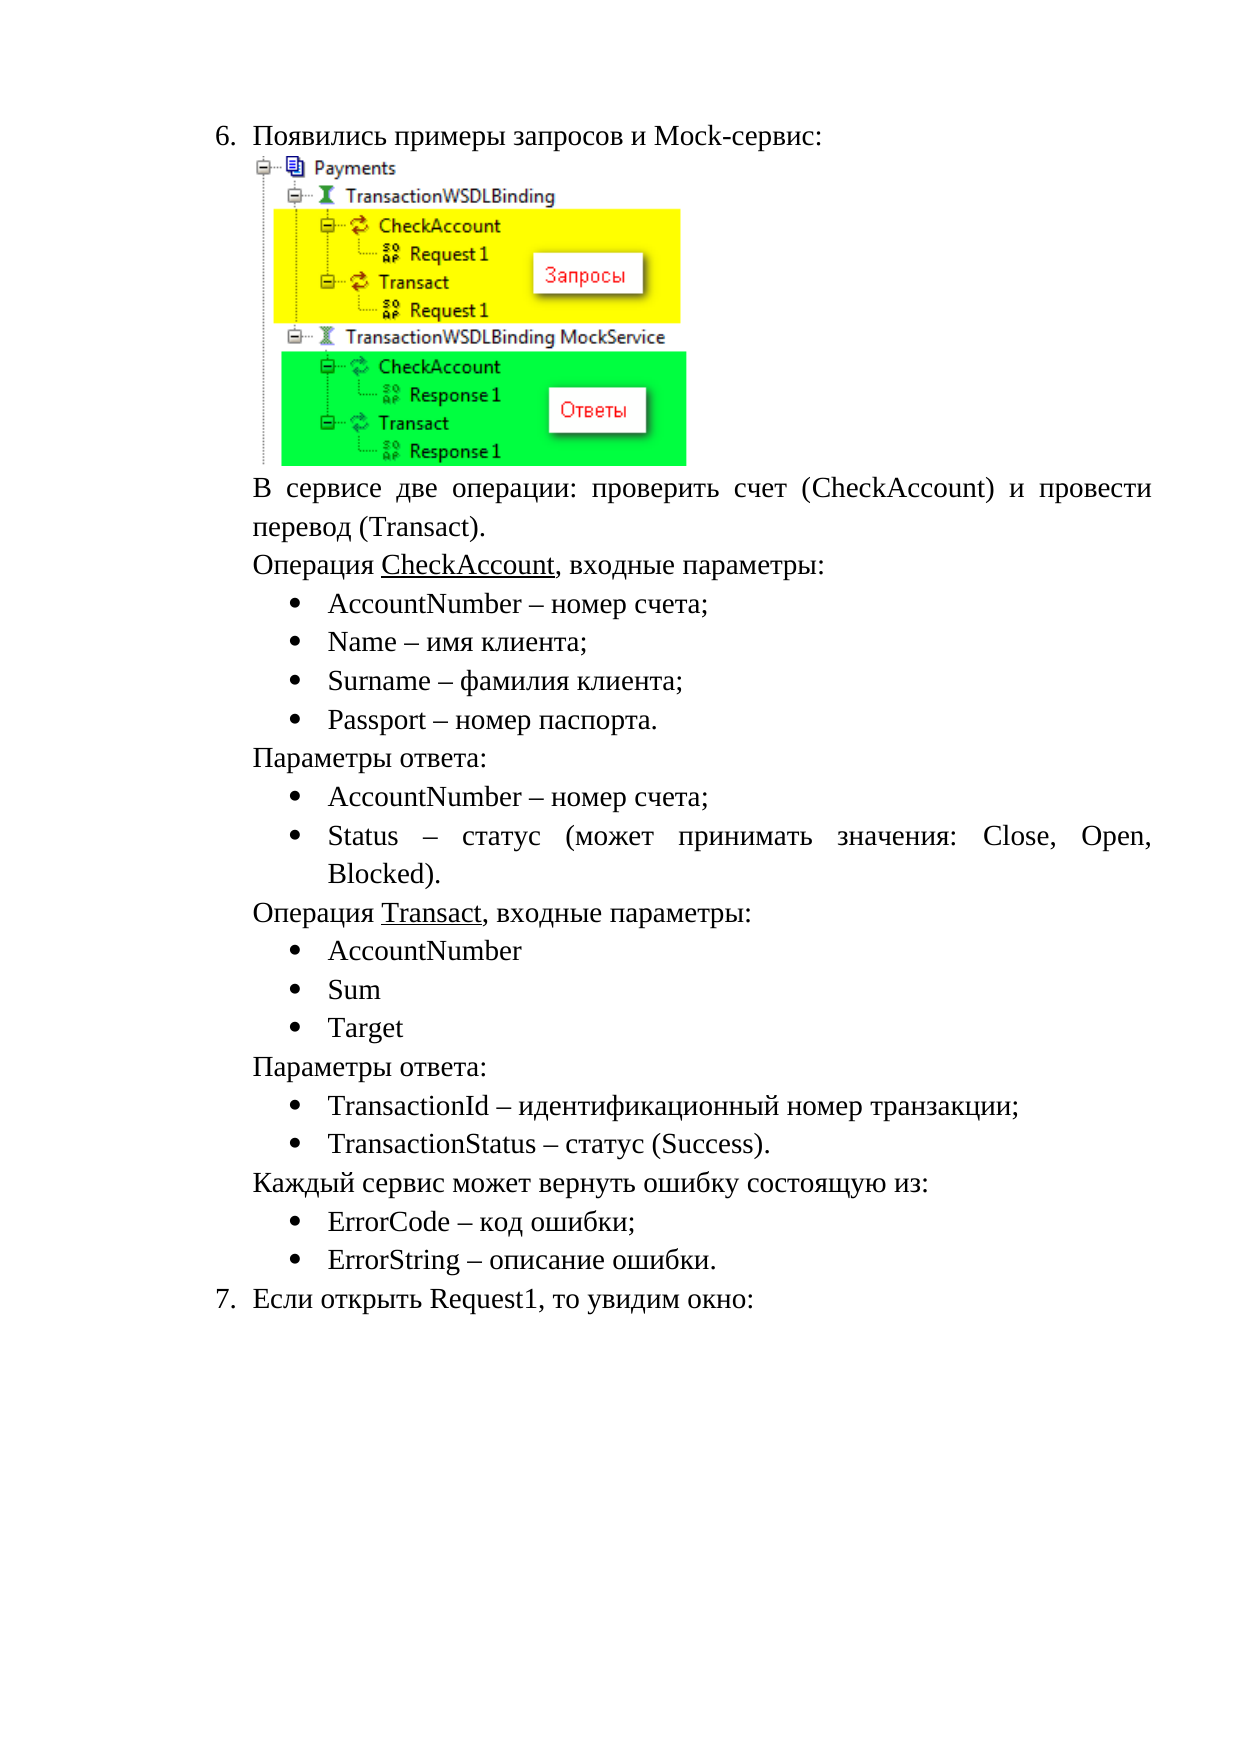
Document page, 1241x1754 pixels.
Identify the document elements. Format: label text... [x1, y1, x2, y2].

list Name – имя клиента; [290, 624, 1152, 658]
list Появились примеры запросов и Mock-сервис: [215, 118, 1152, 152]
list Sum [290, 972, 1152, 1006]
list Операция Transact, входные параметры: [252, 895, 1152, 928]
list В сервисе две операции: проверить счет (CheckAccount) и провести перевод (Transact). [252, 470, 1152, 542]
list AccountNumber – номер счета; [290, 586, 1152, 619]
list Каждый сервис может вернуть ошибку состоящую из: [252, 1165, 1152, 1199]
list Surname – фамилия клиента; [290, 663, 1152, 697]
list ErrorString – описание ошибки. [290, 1242, 1152, 1276]
list AccountNumber – номер счета; [290, 779, 1152, 813]
list AccountNumber [290, 933, 1152, 967]
list Status – статус (может принимать значения: Close, Open, Blocked). [290, 818, 1152, 890]
list Если открыть Request1, то увидим окно: [215, 1281, 1152, 1314]
list Passport – номер паспорта. [290, 702, 1152, 735]
list Параметры ответа: [252, 1049, 1152, 1083]
picture [252, 156, 687, 466]
list Параметры ответа: [252, 740, 1152, 774]
list TransactionStatus – статус (Success). [290, 1126, 1152, 1160]
list Операция CheckAccount, входные параметры: [252, 547, 1152, 581]
list Target [290, 1011, 1152, 1044]
list ErrorCode – код ошибки; [290, 1204, 1152, 1237]
list TransactionId – идентификационный номер транзакции; [290, 1088, 1152, 1121]
